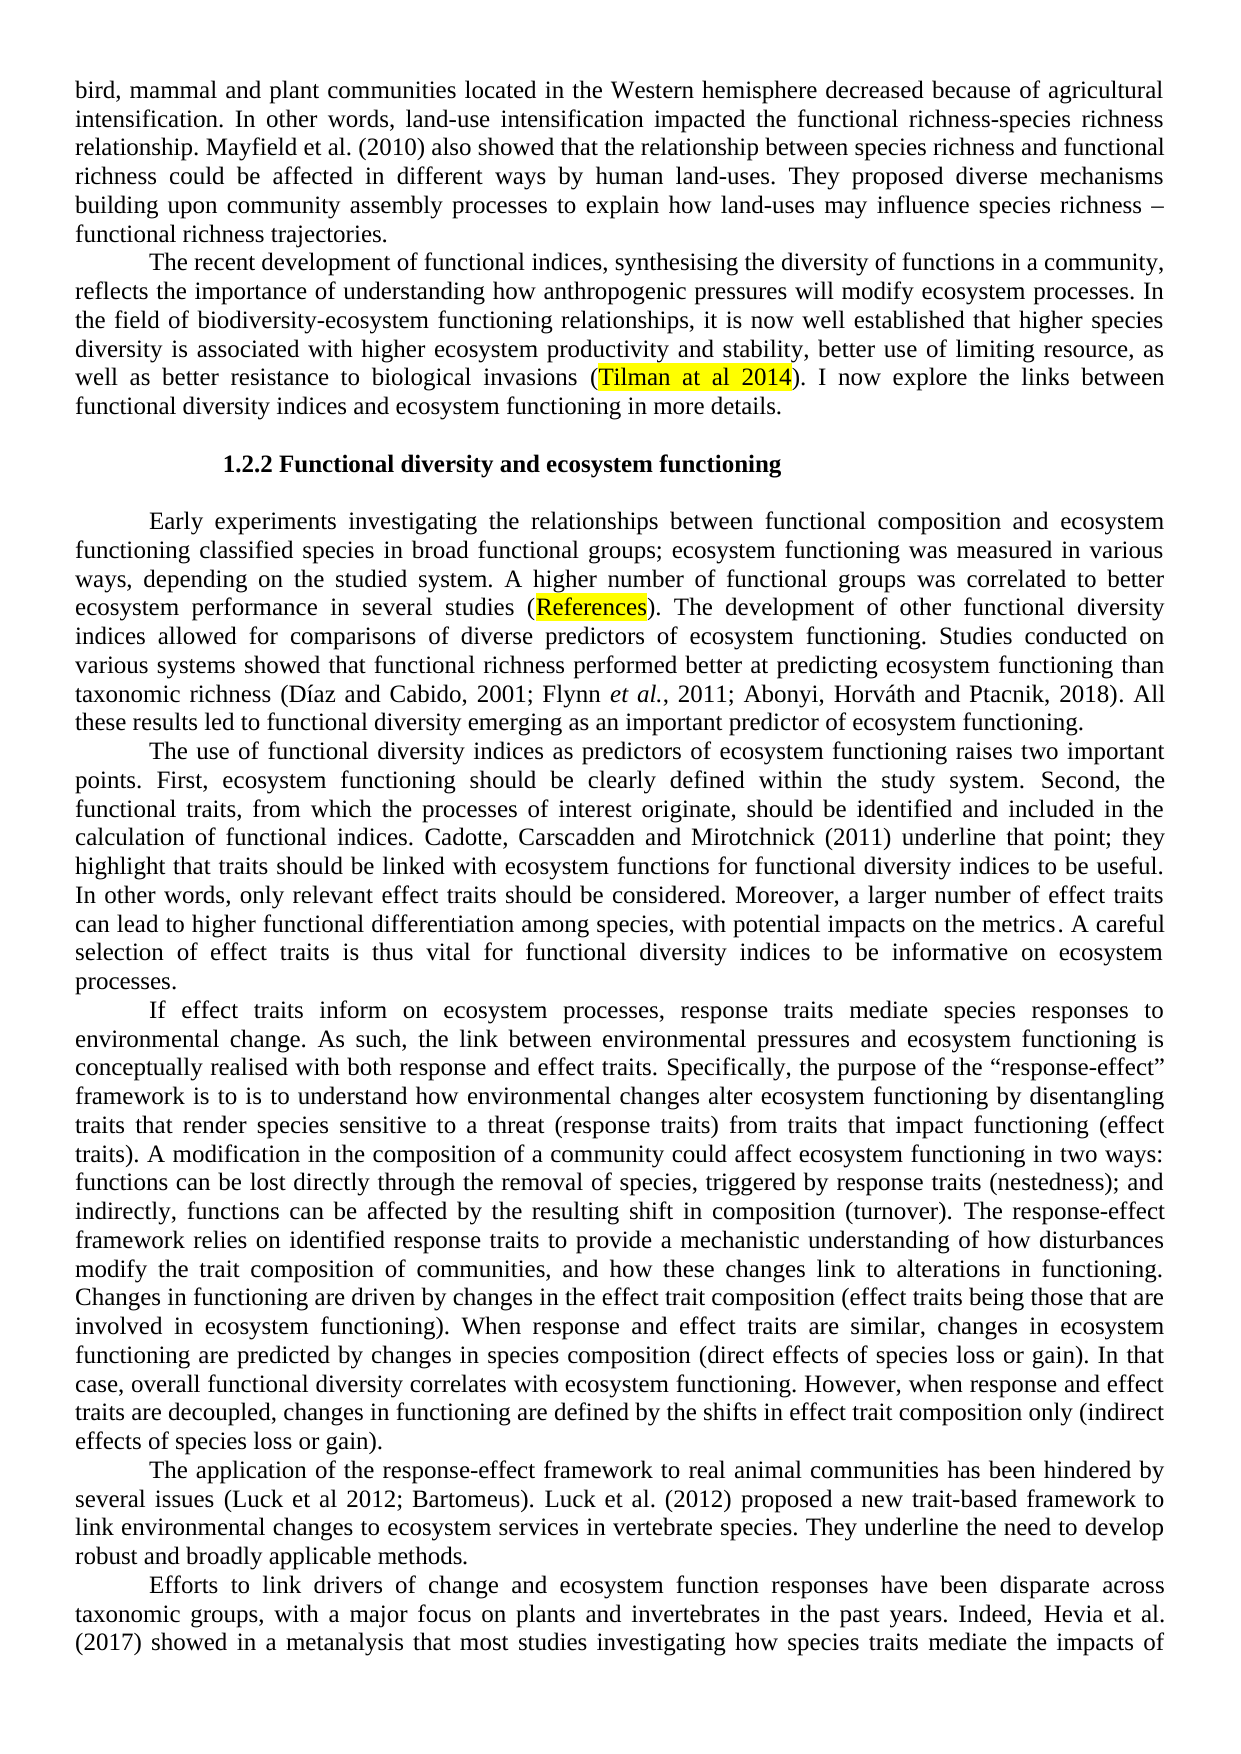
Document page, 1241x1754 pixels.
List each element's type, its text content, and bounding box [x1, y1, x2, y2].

text If effect traits inform on ecosystem processes, response traits mediate species responses to environmental change. As such, the link between environmental pressures and ecosystem functioning is conceptually realised with both response and effect traits. Specifically, the purpose of the “response-effect” framework is to is to understand how environmental changes alter ecosystem functioning by disentangling traits that render species sensitive to a threat (response traits) from traits that impact functioning (effect traits). A modification in the composition of a community could affect ecosystem functioning in two ways: functions can be lost directly through the removal of species, triggered by response traits (nestedness); and indirectly, functions can be affected by the resulting shift in composition (turnover). The response-effect framework relies on identified response traits to provide a mechanistic understanding of how disturbances modify the trait composition of communities, and how these changes link to alterations in functioning. Changes in functioning are driven by changes in the effect trait composition (effect traits being those that are involved in ecosystem functioning). When response and effect traits are similar, changes in ecosystem functioning are predicted by changes in species composition (direct effects of species loss or gain). In that case, overall functional diversity correlates with ecosystem functioning. However, when response and effect traits are decoupled, changes in functioning are defined by the shifts in effect trait composition only (indirect effects of species loss or gain). [75, 995, 1165, 1455]
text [75, 75, 1165, 247]
text Early experiments investigating the relationships between functional composition and ecosystem functioning classified species in broad functional groups; ecosystem functioning was measured in various ways, depending on the studied system. A higher number of functional groups was correlated to better ecosystem performance in several studies (References). The development of other functional diversity indices allowed for comparisons of diverse predictors of ecosystem functioning. Studies conducted on various systems showed that functional richness performed better at predicting ecosystem functioning than taxonomic richness (Díaz and Cabido, 2001; Flynn et al., 2011; Abonyi, Horváth and Ptacnik, 2018). All these results led to functional diversity emerging as an important predictor of ecosystem functioning. [75, 506, 1165, 736]
text The application of the response-effect framework to real animal communities has been hindered by several issues (Luck et al 2012; Bartomeus). Luck et al. (2012) proposed a new trait-based framework to link environmental changes to ecosystem services in vertebrate species. They underline the need to develop robust and broadly applicable methods. [75, 1455, 1165, 1570]
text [75, 1570, 1165, 1656]
text The recent development of functional indices, synthesising the diversity of functions in a community, reflects the importance of understanding how anthropogenic pressures will modify ecosystem processes. In the field of biodiversity-ecosystem functioning relationships, it is now well established that higher species diversity is associated with higher ecosystem productivity and stability, better use of limiting resource, as well as better resistance to biological invasions (Tilman at al 2014). I now explore the links between functional diversity indices and ecosystem functioning in more details. [75, 247, 1165, 420]
text The use of functional diversity indices as predictors of ecosystem functioning raises two important points. First, ecosystem functioning should be clearly defined within the study system. Second, the functional traits, from which the processes of interest originate, should be identified and included in the calculation of functional indices. Cadotte, Carscadden and Mirotchnick (2011) underline that point; they highlight that traits should be linked with ecosystem functions for functional diversity indices to be useful. In other words, only relevant effect traits should be considered. Moreover, a larger number of effect traits can lead to higher functional differentiation among species, with potential impacts on the metrics. A careful selection of effect traits is thus vital for functional diversity indices to be informative on ecosystem processes. [75, 736, 1165, 995]
text 1.2.2 Functional diversity and ecosystem functioning [149, 449, 1165, 477]
